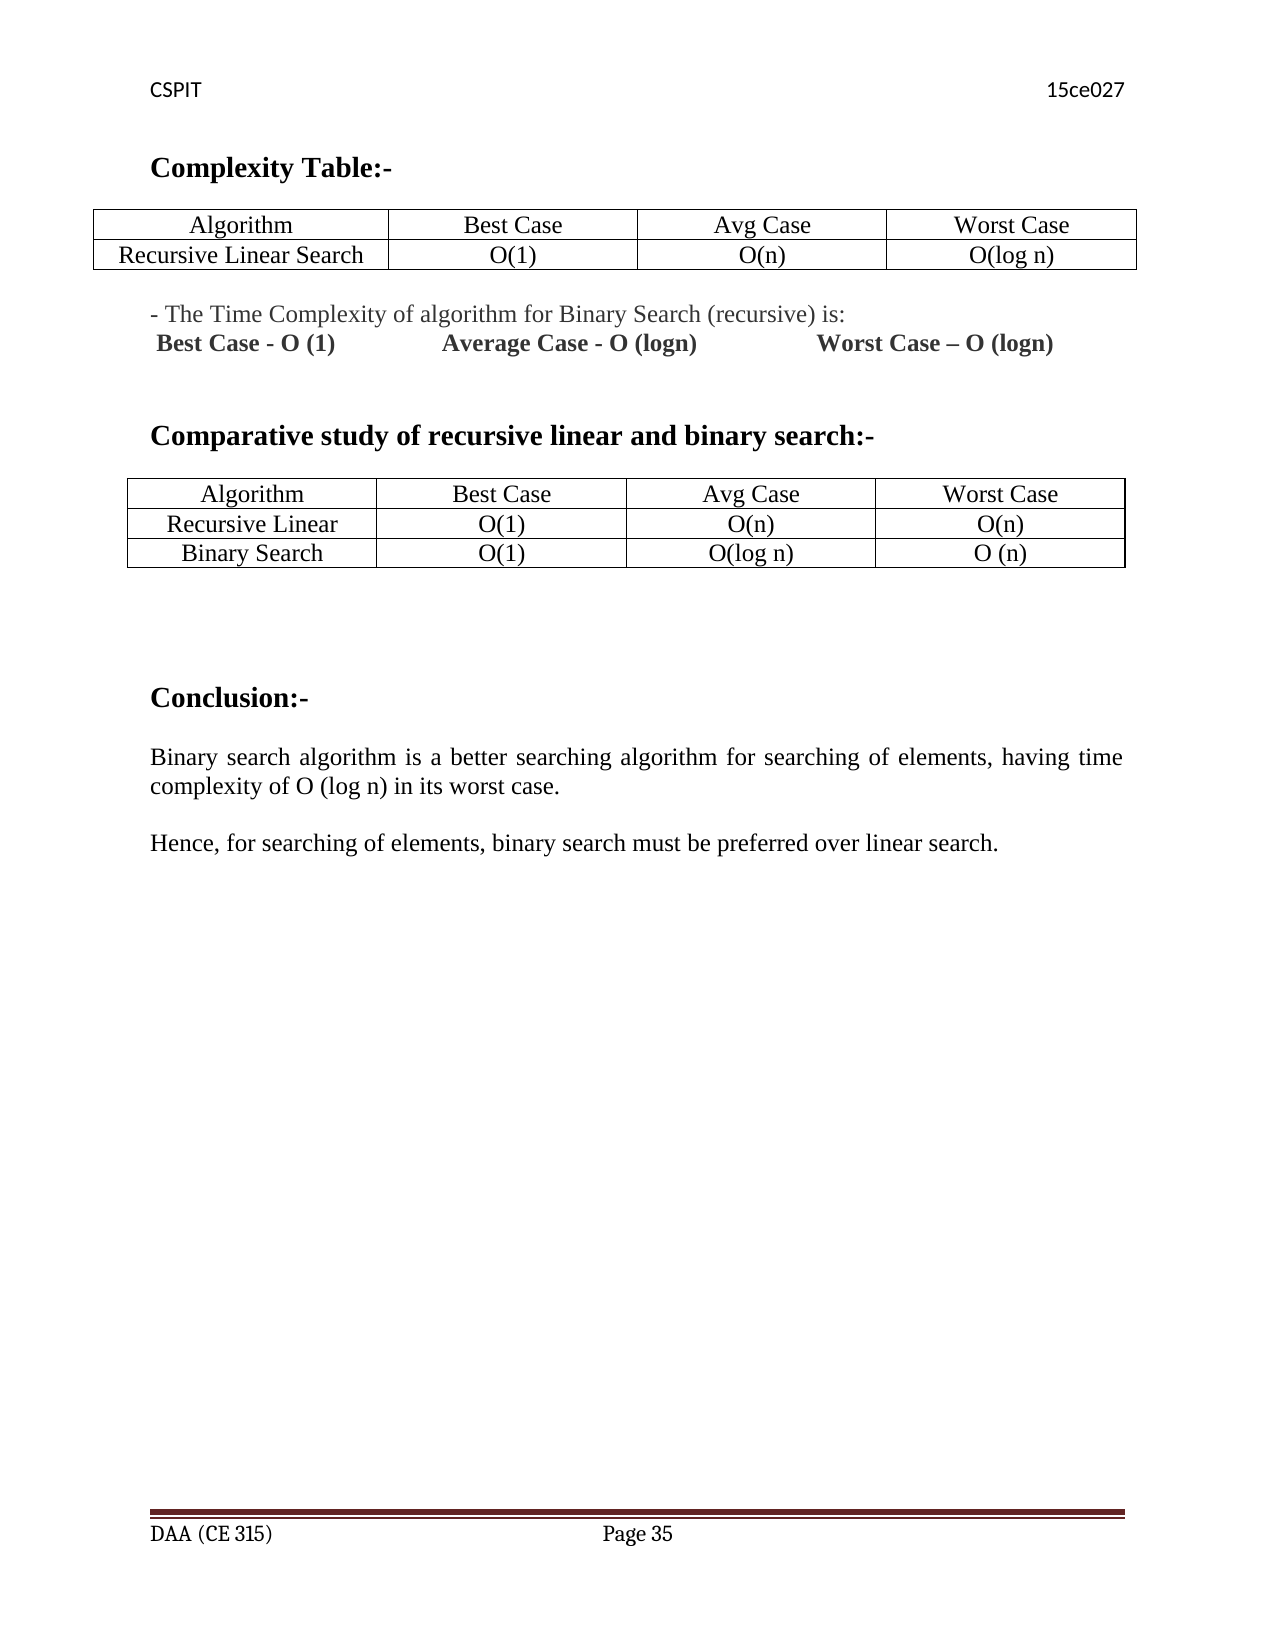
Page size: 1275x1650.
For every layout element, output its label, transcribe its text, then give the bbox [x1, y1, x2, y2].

table_cell O(n) [876, 509, 1124, 537]
table_header Algorithm [94, 210, 388, 239]
text Comparative study of recursive linear and binary search:- [150, 418, 1125, 452]
table_cell O(log n) [627, 539, 875, 567]
table_cell O(n) [638, 240, 886, 269]
table_cell O(1) [377, 539, 626, 567]
table_header Best Case [389, 210, 637, 239]
table_cell O (n) [876, 539, 1124, 567]
text Complexity Table:- [150, 150, 1125, 183]
table_header Avg Case [627, 479, 875, 508]
table_header Worst Case [876, 479, 1124, 508]
table_cell Recursive Linear Search [94, 240, 388, 269]
text Hence, for searching of elements, binary search must be preferred over linear search. [150, 828, 1125, 857]
table_cell O(1) [377, 509, 626, 537]
table_cell O(n) [627, 509, 875, 537]
table_cell Recursive Linear [128, 509, 376, 537]
table_header Algorithm [128, 479, 376, 508]
table_cell Binary Search [128, 539, 376, 567]
table_header Worst Case [887, 210, 1136, 239]
text Binary search algorithm is a better searching algorithm for searching of elements, having time complexity of O (log n) in its worst case. [150, 742, 1125, 799]
text Best Case - O (1) Average Case - O (logn) Worst Case – O (logn) [150, 328, 1125, 356]
text Conclusion:- [150, 680, 1125, 713]
text - The Time Complexity of algorithm for Binary Search (recursive) is: [150, 299, 1125, 328]
table_header Best Case [377, 479, 626, 508]
table_cell O(log n) [887, 240, 1136, 269]
table_cell O(1) [389, 240, 637, 269]
table_header Avg Case [638, 210, 886, 239]
